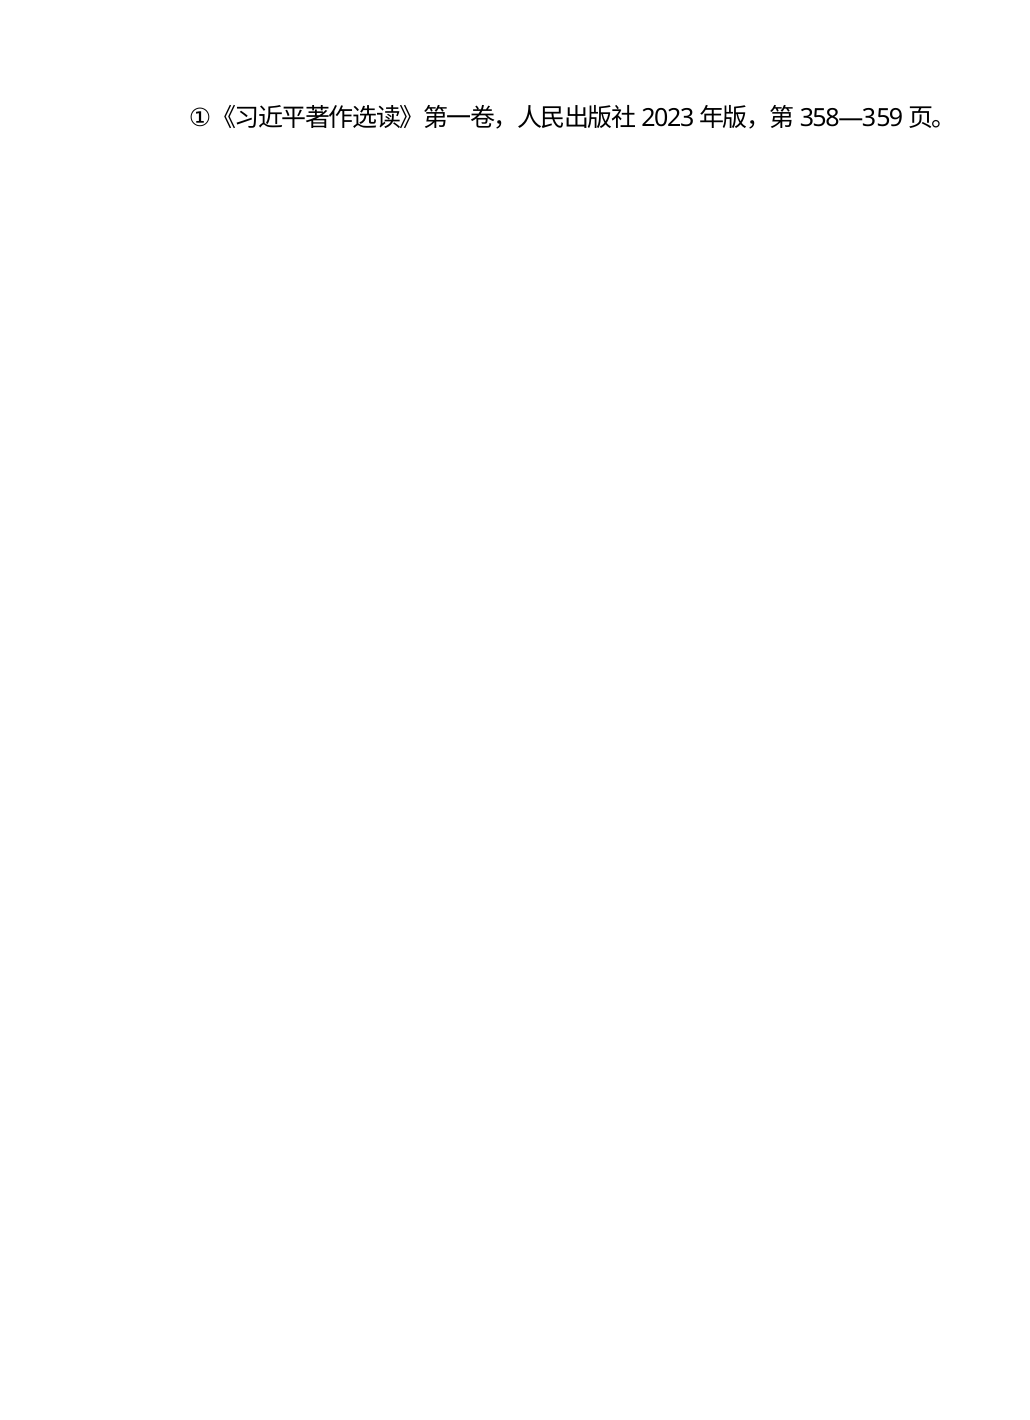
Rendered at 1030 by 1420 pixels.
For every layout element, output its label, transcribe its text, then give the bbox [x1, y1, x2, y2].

text ①《习近平著作选读》第一卷，人民出版社2023年版，第358—359页。 [188, 101, 975, 133]
